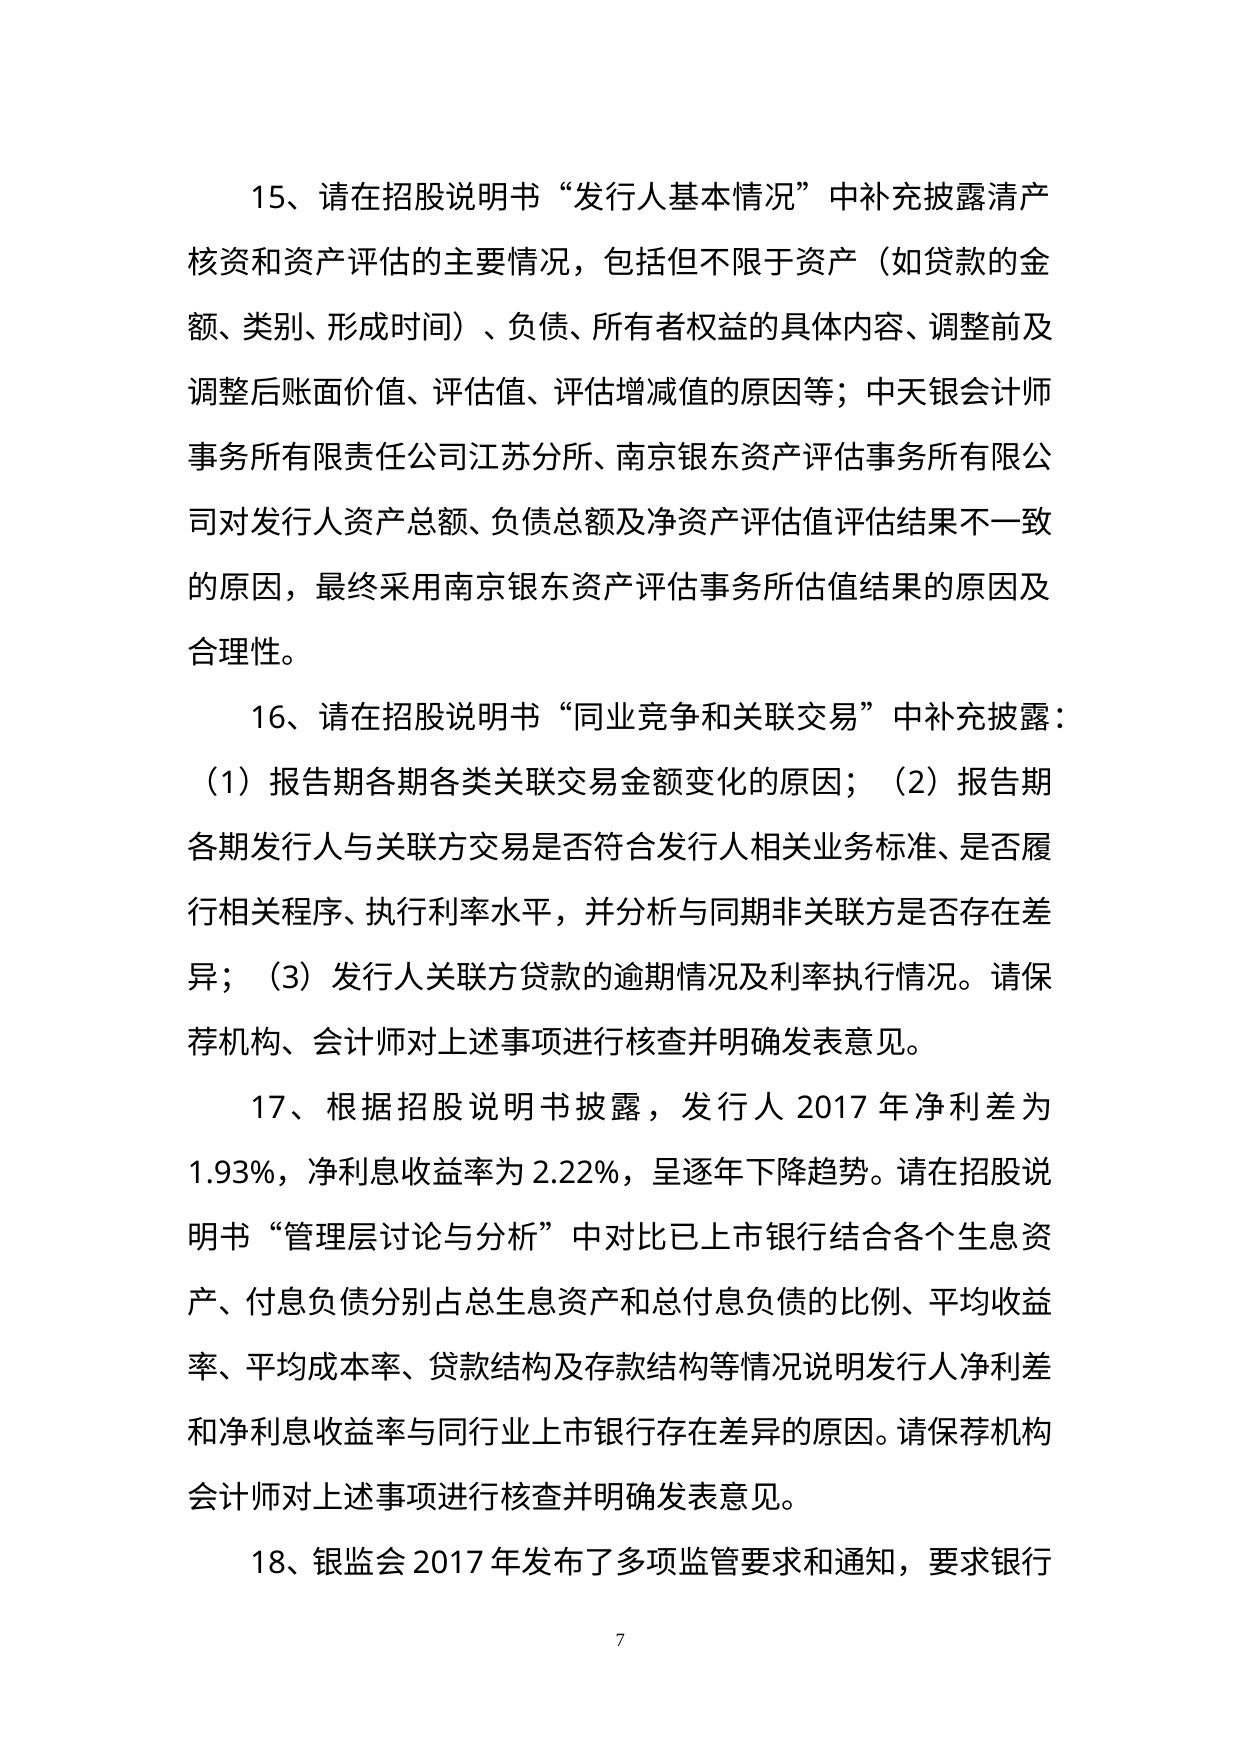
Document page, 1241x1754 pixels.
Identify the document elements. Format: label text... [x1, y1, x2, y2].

text 16、请在招股说明书“同业竞争和关联交易”中补充披露：（1）报告期各期各类关联交易金额变化的原因；（2）报告期各期发行人与关联方交易是否符合发行人相关业务标准、是否履行相关程序、执行利率水平，并分析与同期非关联方是否存在差异；（3）发行人关联方贷款的逾期情况及利率执行情况。请保荐机构、会计师对上述事项进行核查并明确发表意见。 [187, 682, 1053, 1072]
text 17、根据招股说明书披露，发行人2017年净利差为1.93%，净利息收益率为2.22%，呈逐年下降趋势。请在招股说明书“管理层讨论与分析”中对比已上市银行结合各个生息资产、付息负债分别占总生息资产和总付息负债的比例、平均收益率、平均成本率、贷款结构及存款结构等情况说明发行人净利差和净利息收益率与同行业上市银行存在差异的原因。请保荐机构、会计师对上述事项进行核查并明确发表意见。 [187, 1072, 1053, 1527]
text 15、请在招股说明书“发行人基本情况”中补充披露清产核资和资产评估的主要情况，包括但不限于资产（如贷款的金额、类别、形成时间）、负债、所有者权益的具体内容、调整前及调整后账面价值、评估值、评估增减值的原因等；中天银会计师事务所有限责任公司江苏分所、南京银东资产评估事务所有限公司对发行人资产总额、负债总额及净资产评估值评估结果不一致的原因，最终采用南京银东资产评估事务所估值结果的原因及合理性。 [187, 162, 1053, 682]
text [187, 1527, 1053, 1592]
